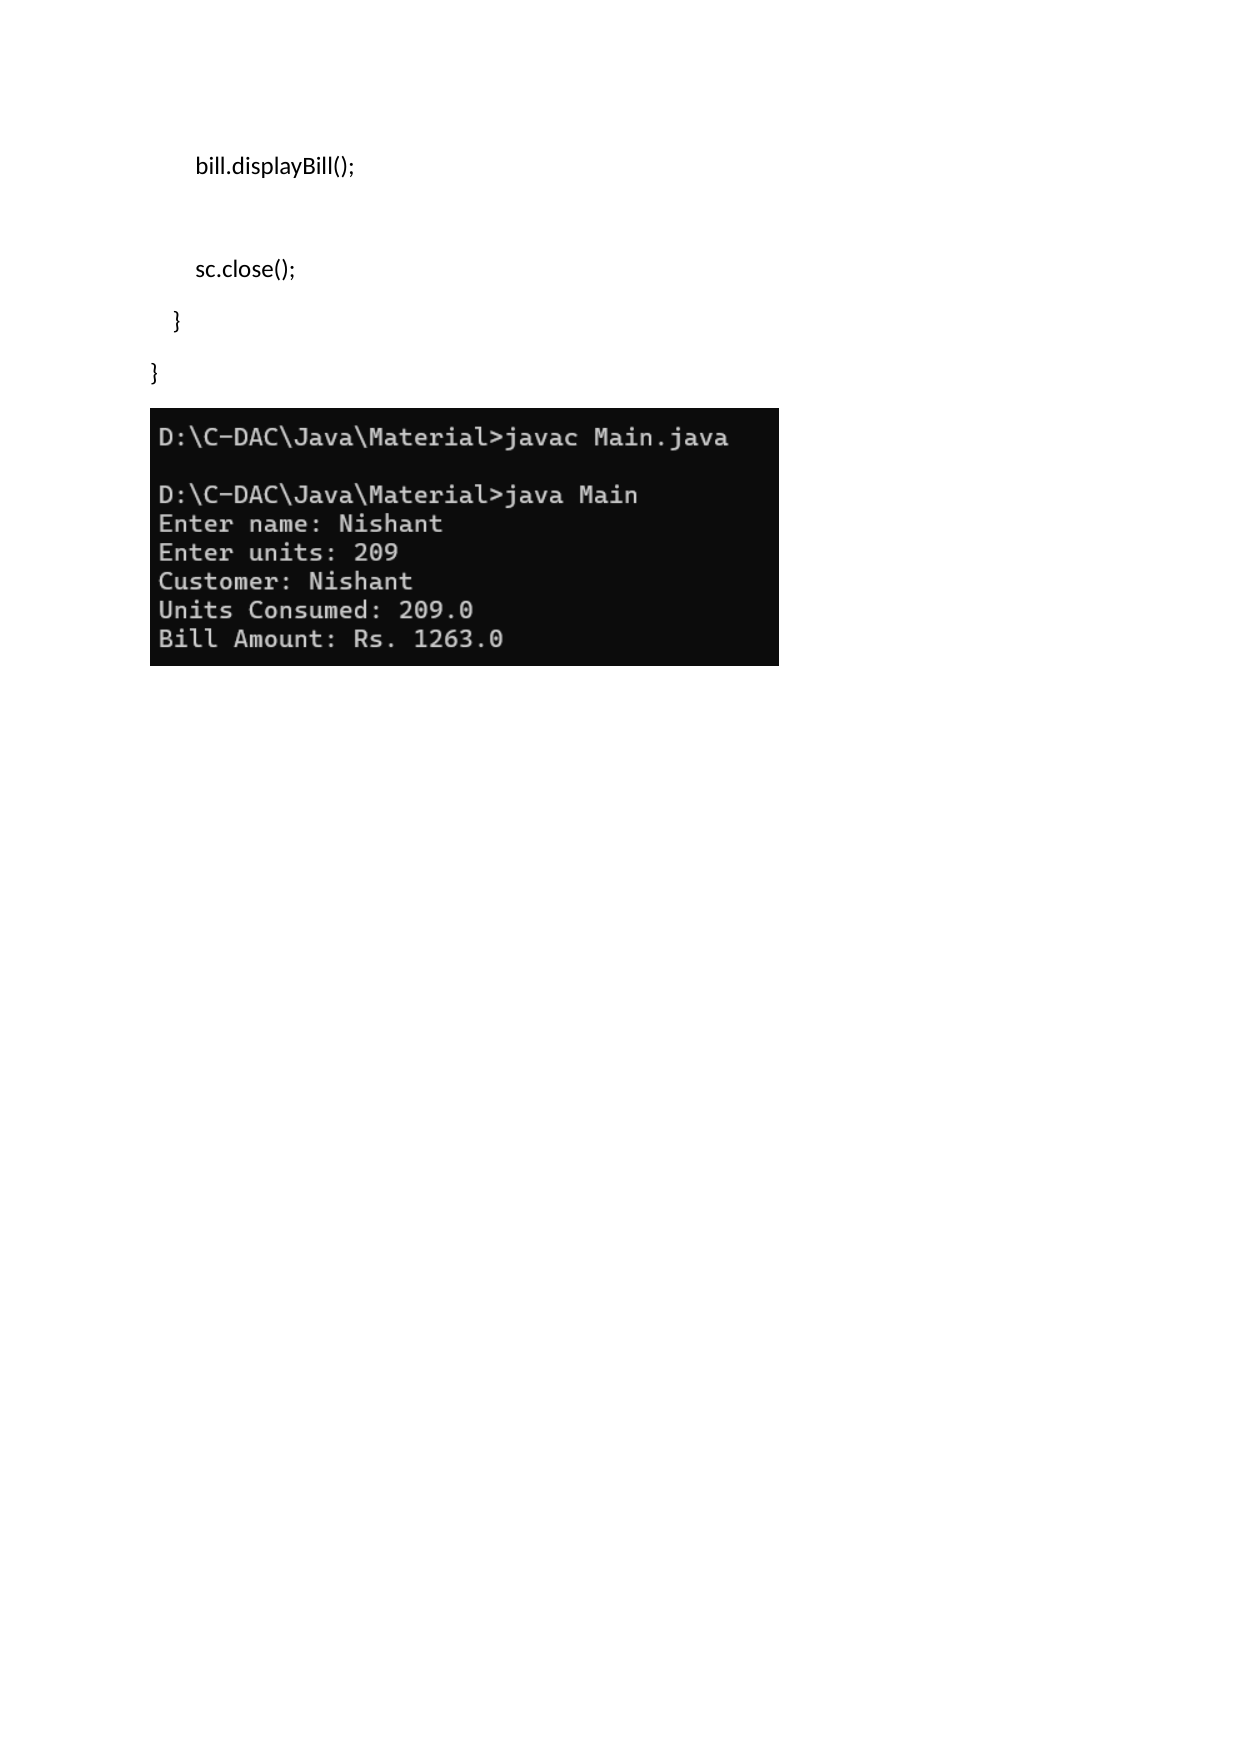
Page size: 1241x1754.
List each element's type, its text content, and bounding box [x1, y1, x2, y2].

text } [150, 357, 1090, 387]
text sc.close(); [150, 253, 1090, 284]
text } [150, 305, 1090, 336]
picture [150, 408, 779, 666]
text bill.displayBill(); [150, 150, 1090, 181]
